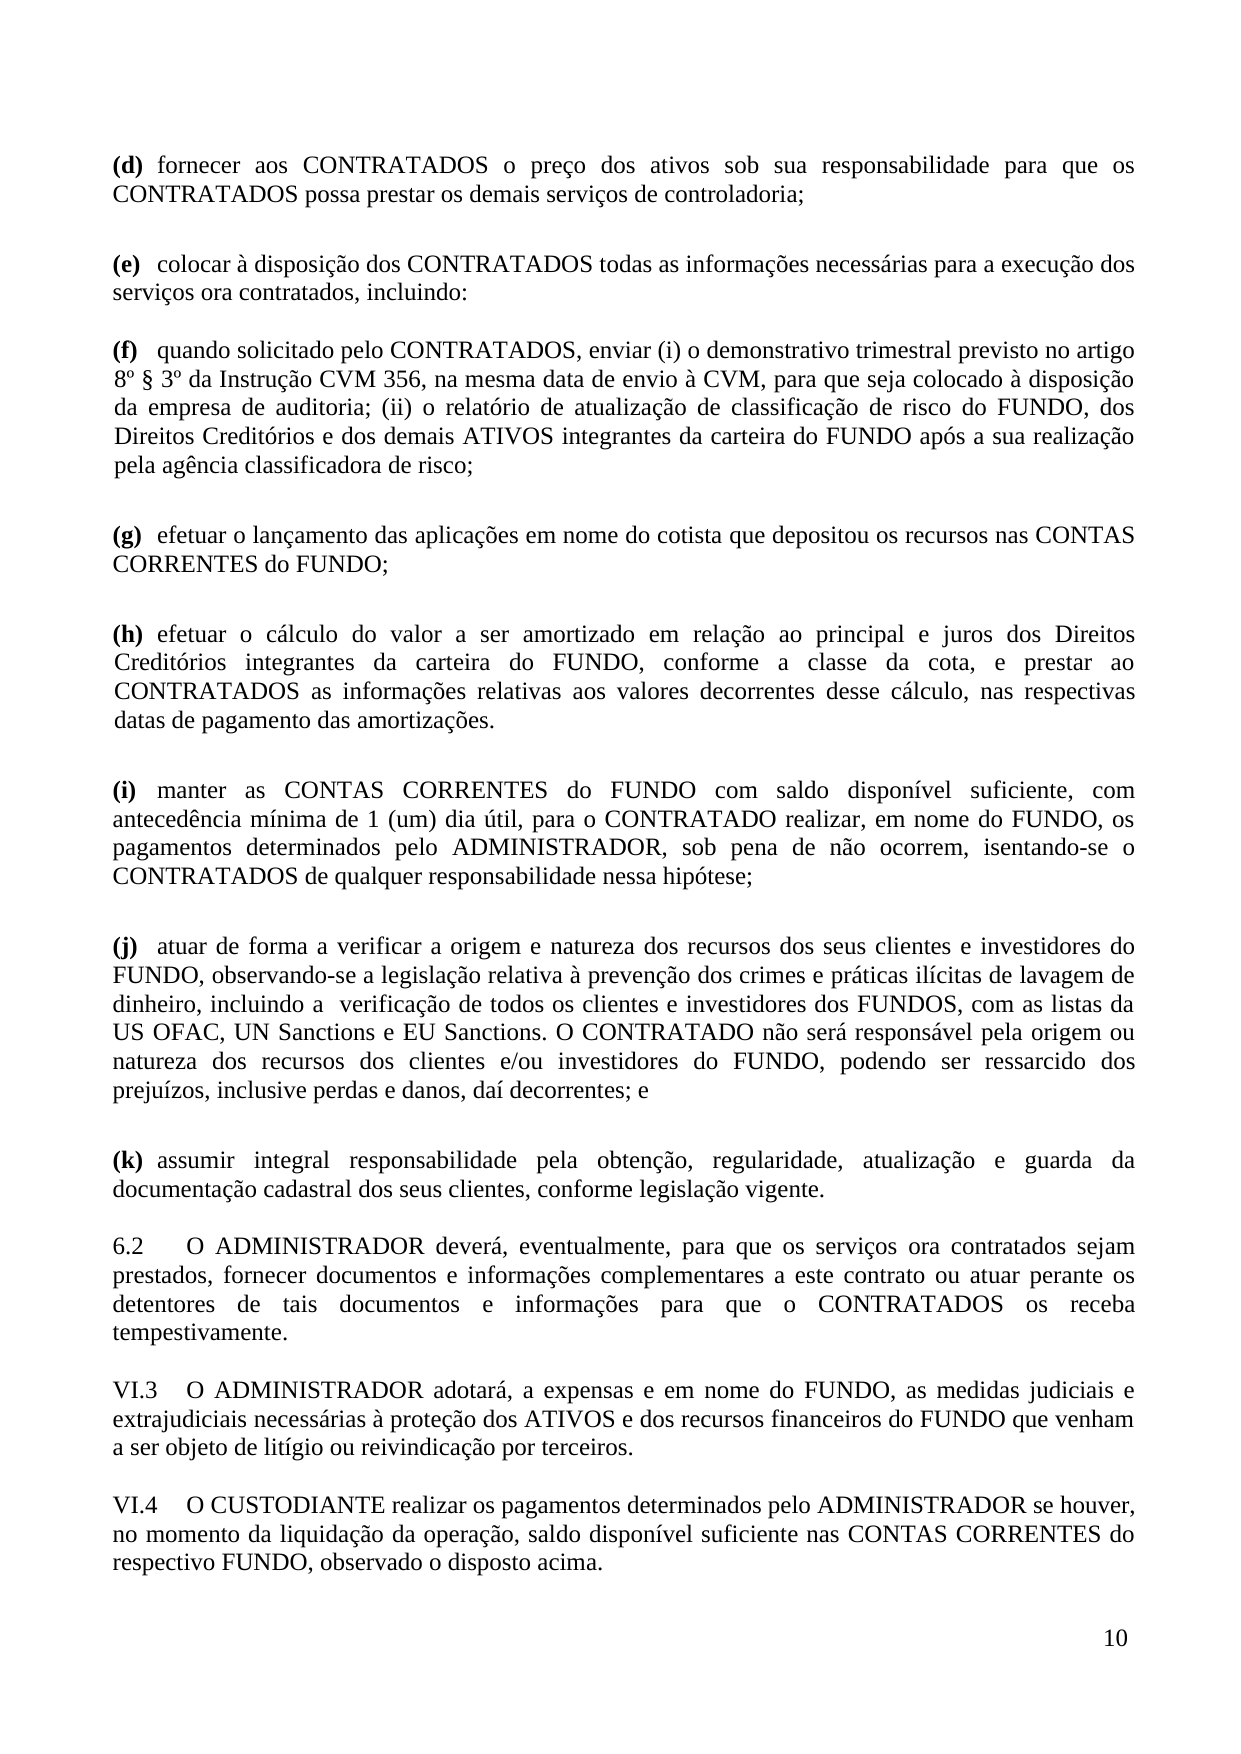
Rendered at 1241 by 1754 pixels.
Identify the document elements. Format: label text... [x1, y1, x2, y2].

list assumir integral responsabilidade pela obtenção, regularidade, atualização e guarda da documentação cadastral dos seus clientes, conforme legislação vigente. [112, 1145, 1136, 1202]
text 6.2 O ADMINISTRADOR deverá, eventualmente, para que os serviços ora contratados sejam prestados, fornecer documentos e informações complementares a este contrato ou atuar perante os detentores de tais documentos e informações para que o CONTRATADOS os receba tempestivamente. [112, 1231, 1136, 1346]
list efetuar o lançamento das aplicações em nome do cotista que depositou os recursos nas CONTAS CORRENTES do FUNDO; [112, 520, 1136, 577]
list fornecer aos CONTRATADOS o preço dos ativos sob sua responsabilidade para que os CONTRATADOS possa prestar os demais serviços de controladoria; [112, 150, 1136, 207]
list manter as CONTAS CORRENTES do FUNDO com saldo disponível suficiente, com antecedência mínima de 1 (um) dia útil, para o CONTRATADO realizar, em nome do FUNDO, os pagamentos determinados pelo ADMINISTRADOR, sob pena de não ocorrem, isentando-se o CONTRATADOS de qualquer responsabilidade nessa hipótese; [112, 775, 1136, 890]
list colocar à disposição dos CONTRATADOS todas as informações necessárias para a execução dos serviços ora contratados, incluindo: [112, 249, 1136, 306]
list O CUSTODIANTE realizar os pagamentos determinados pelo ADMINISTRADOR se houver, no momento da liquidação da operação, saldo disponível suficiente nas CONTAS CORRENTES do respectivo FUNDO, observado o disposto acima. [112, 1490, 1136, 1576]
list quando solicitado pelo CONTRATADOS, enviar (i) o demonstrativo trimestral previsto no artigo 8º § 3º da Instrução CVM 356, na mesma data de envio à CVM, para que seja colocado à disposição da empresa de auditoria; (ii) o relatório de atualização de classificação de risco do FUNDO, dos Direitos Creditórios e dos demais ATIVOS integrantes da carteira do FUNDO após a sua realização pela agência classificadora de risco; [112, 335, 1136, 479]
list O ADMINISTRADOR adotará, a expensas e em nome do FUNDO, as medidas judiciais e extrajudiciais necessárias à proteção dos ATIVOS e dos recursos financeiros do FUNDO que venham a ser objeto de litígio ou reivindicação por terceiros. [112, 1375, 1136, 1461]
list efetuar o cálculo do valor a ser amortizado em relação ao principal e juros dos Direitos Creditórios integrantes da carteira do FUNDO, conforme a classe da cota, e prestar ao CONTRATADOS as informações relativas aos valores decorrentes desse cálculo, nas respectivas datas de pagamento das amortizações. [112, 619, 1136, 734]
list atuar de forma a verificar a origem e natureza dos recursos dos seus clientes e investidores do FUNDO, observando-se a legislação relativa à prevenção dos crimes e práticas ilícitas de lavagem de dinheiro, incluindo a verificação de todos os clientes e investidores dos FUNDOS, com as listas da US OFAC, UN Sanctions e EU Sanctions. O CONTRATADO não será responsável pela origem ou natureza dos recursos dos clientes e/ou investidores do FUNDO, podendo ser ressarcido dos prejuízos, inclusive perdas e danos, daí decorrentes; e [112, 931, 1136, 1104]
